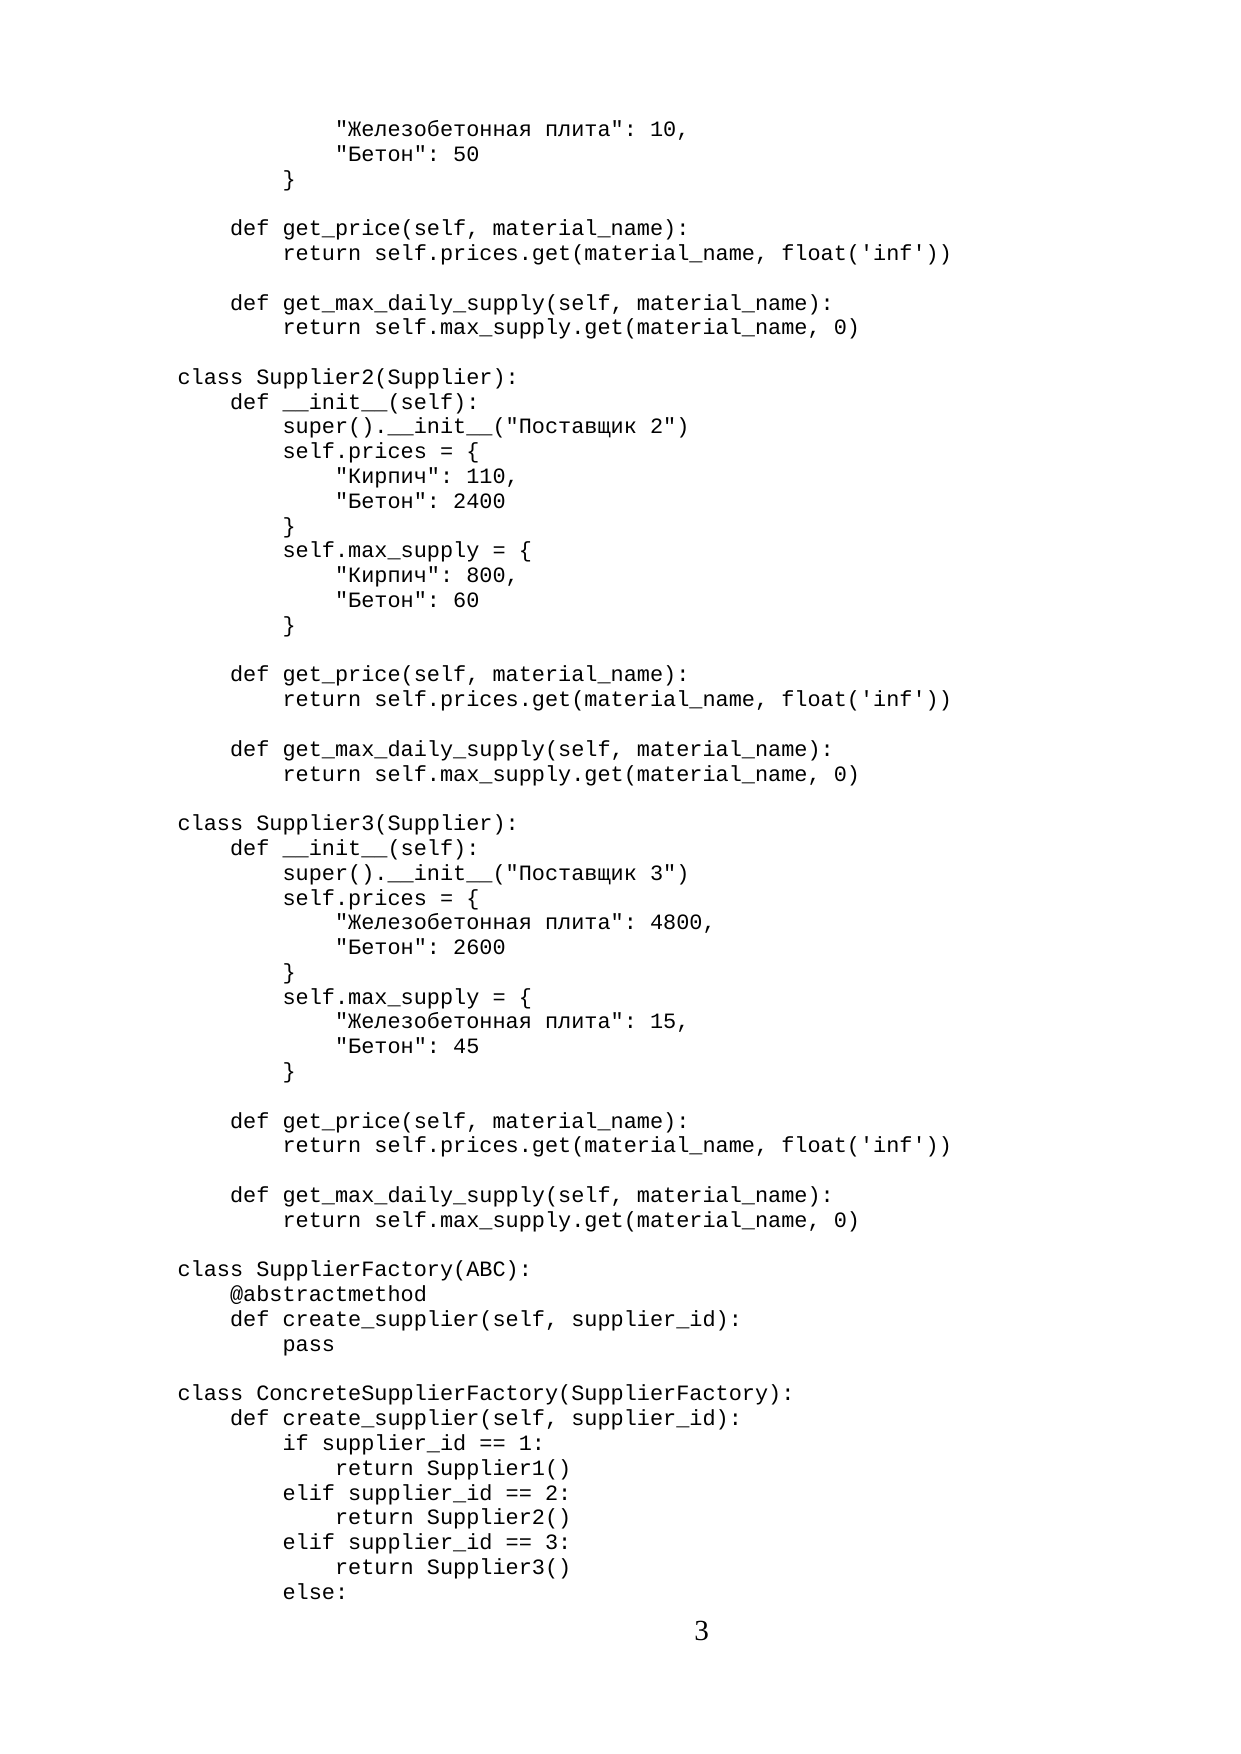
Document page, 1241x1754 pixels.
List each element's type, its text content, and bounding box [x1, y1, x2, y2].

text "Кирпич": 800, [177, 564, 1152, 589]
text "Бетон": 45 [177, 1035, 1152, 1060]
text self.max_supply = { [177, 539, 1152, 564]
text return self.prices.get(material_name, float('inf')) [177, 1134, 1152, 1159]
text elif supplier_id == 2: [177, 1482, 1152, 1506]
text self.prices = { [177, 887, 1152, 911]
text self.max_supply = { [177, 986, 1152, 1011]
text elif supplier_id == 3: [177, 1531, 1152, 1556]
text def __init__(self): [177, 391, 1152, 416]
text pass [177, 1333, 1152, 1358]
text } [177, 1060, 1152, 1085]
text super().__init__("Поставщик 2") [177, 416, 1152, 440]
text class Supplier2(Supplier): [177, 366, 1152, 391]
text def get_max_daily_supply(self, material_name): [177, 738, 1152, 763]
text def create_supplier(self, supplier_id): [177, 1308, 1152, 1333]
text def create_supplier(self, supplier_id): [177, 1407, 1152, 1432]
text def get_price(self, material_name): [177, 217, 1152, 242]
text } [177, 961, 1152, 986]
text } [177, 515, 1152, 539]
text return self.max_supply.get(material_name, 0) [177, 763, 1152, 787]
text return self.prices.get(material_name, float('inf')) [177, 242, 1152, 267]
text def get_max_daily_supply(self, material_name): [177, 292, 1152, 316]
text return self.prices.get(material_name, float('inf')) [177, 688, 1152, 713]
text return self.max_supply.get(material_name, 0) [177, 316, 1152, 341]
text super().__init__("Поставщик 3") [177, 862, 1152, 887]
text def get_price(self, material_name): [177, 663, 1152, 688]
text @abstractmethod [177, 1283, 1152, 1308]
text "Бетон": 60 [177, 589, 1152, 614]
text else: [177, 1581, 1152, 1606]
text def __init__(self): [177, 837, 1152, 862]
text } [177, 614, 1152, 639]
text self.prices = { [177, 440, 1152, 465]
text } [177, 168, 1152, 192]
text "Бетон": 2600 [177, 936, 1152, 961]
text return self.max_supply.get(material_name, 0) [177, 1209, 1152, 1234]
text if supplier_id == 1: [177, 1432, 1152, 1457]
text "Бетон": 2400 [177, 490, 1152, 515]
text def get_price(self, material_name): [177, 1110, 1152, 1134]
text "Железобетонная плита": 4800, [177, 911, 1152, 936]
text "Бетон": 50 [177, 143, 1152, 168]
text "Железобетонная плита": 10, [177, 118, 1152, 143]
text class ConcreteSupplierFactory(SupplierFactory): [177, 1382, 1152, 1407]
text return Supplier1() [177, 1457, 1152, 1482]
text return Supplier3() [177, 1556, 1152, 1581]
text class Supplier3(Supplier): [177, 812, 1152, 837]
text return Supplier2() [177, 1506, 1152, 1531]
text "Кирпич": 110, [177, 465, 1152, 490]
text def get_max_daily_supply(self, material_name): [177, 1184, 1152, 1209]
text "Железобетонная плита": 15, [177, 1011, 1152, 1035]
text class SupplierFactory(ABC): [177, 1258, 1152, 1283]
